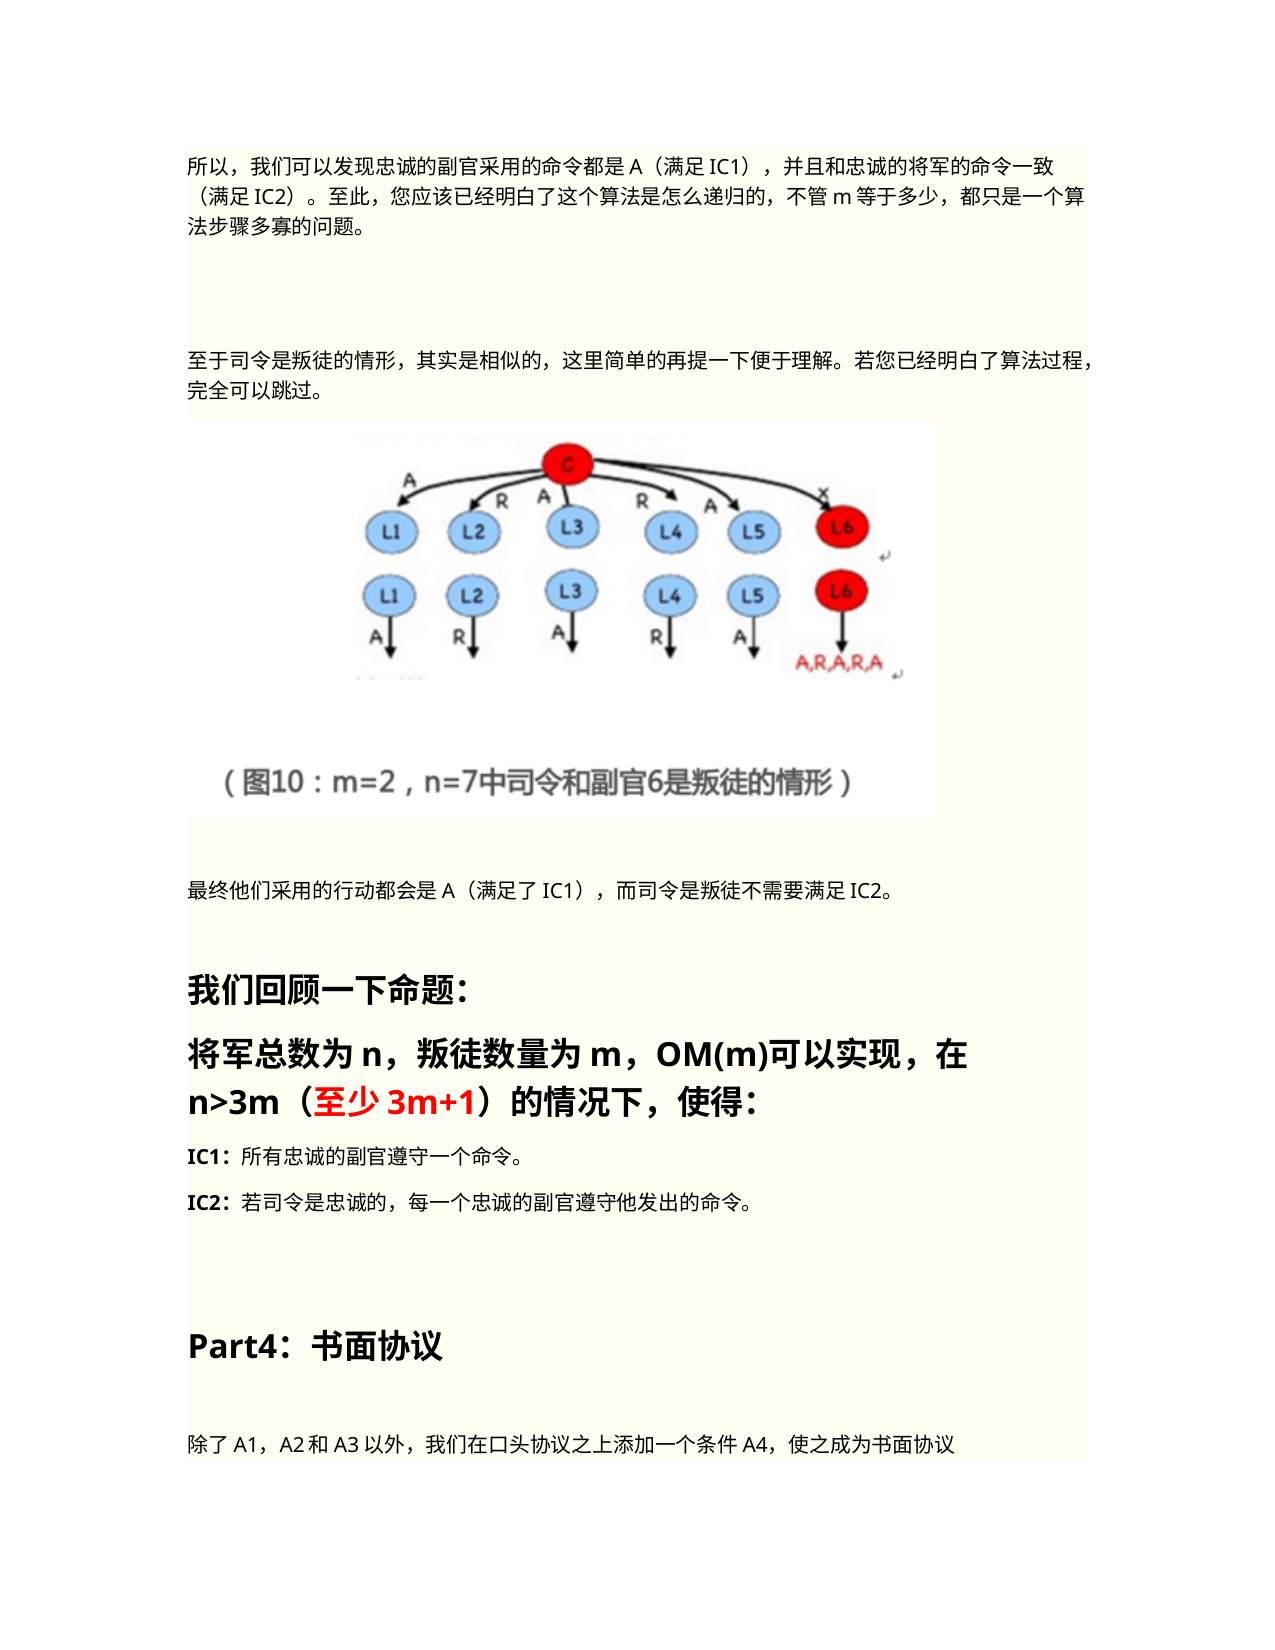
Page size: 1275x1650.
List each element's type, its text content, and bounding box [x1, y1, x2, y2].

picture [187, 420, 936, 815]
text 除了A1，A2和A3以外，我们在口头协议之上添加一个条件A4，使之成为书面协议 [187, 1428, 1087, 1459]
text 将军总数为n，叛徒数量为m，OM(m)可以实现，在n>3m（至少3m+1）的情况下，使得： [187, 1028, 1087, 1124]
text Part4：书面协议 [187, 1320, 1087, 1369]
text 至于司令是叛徒的情形，其实是相似的，这里简单的再提一下便于理解。若您已经明白了算法过程，完全可以跳过。 [187, 344, 1087, 405]
text IC1：所有忠诚的副官遵守一个命令。 [187, 1140, 1087, 1171]
text 所以，我们可以发现忠诚的副官采用的命令都是A（满足IC1），并且和忠诚的将军的命令一致（满足IC2）。至此，您应该已经明白了这个算法是怎么递归的，不管m等于多少，都只是一个算法步骤多寡的问题。 [187, 150, 1087, 241]
text 最终他们采用的行动都会是A（满足了IC1），而司令是叛徒不需要满足IC2。 [187, 874, 1087, 904]
text 我们回顾一下命题： [187, 964, 1087, 1012]
text IC2：若司令是忠诚的，每一个忠诚的副官遵守他发出的命令。 [187, 1186, 1087, 1216]
